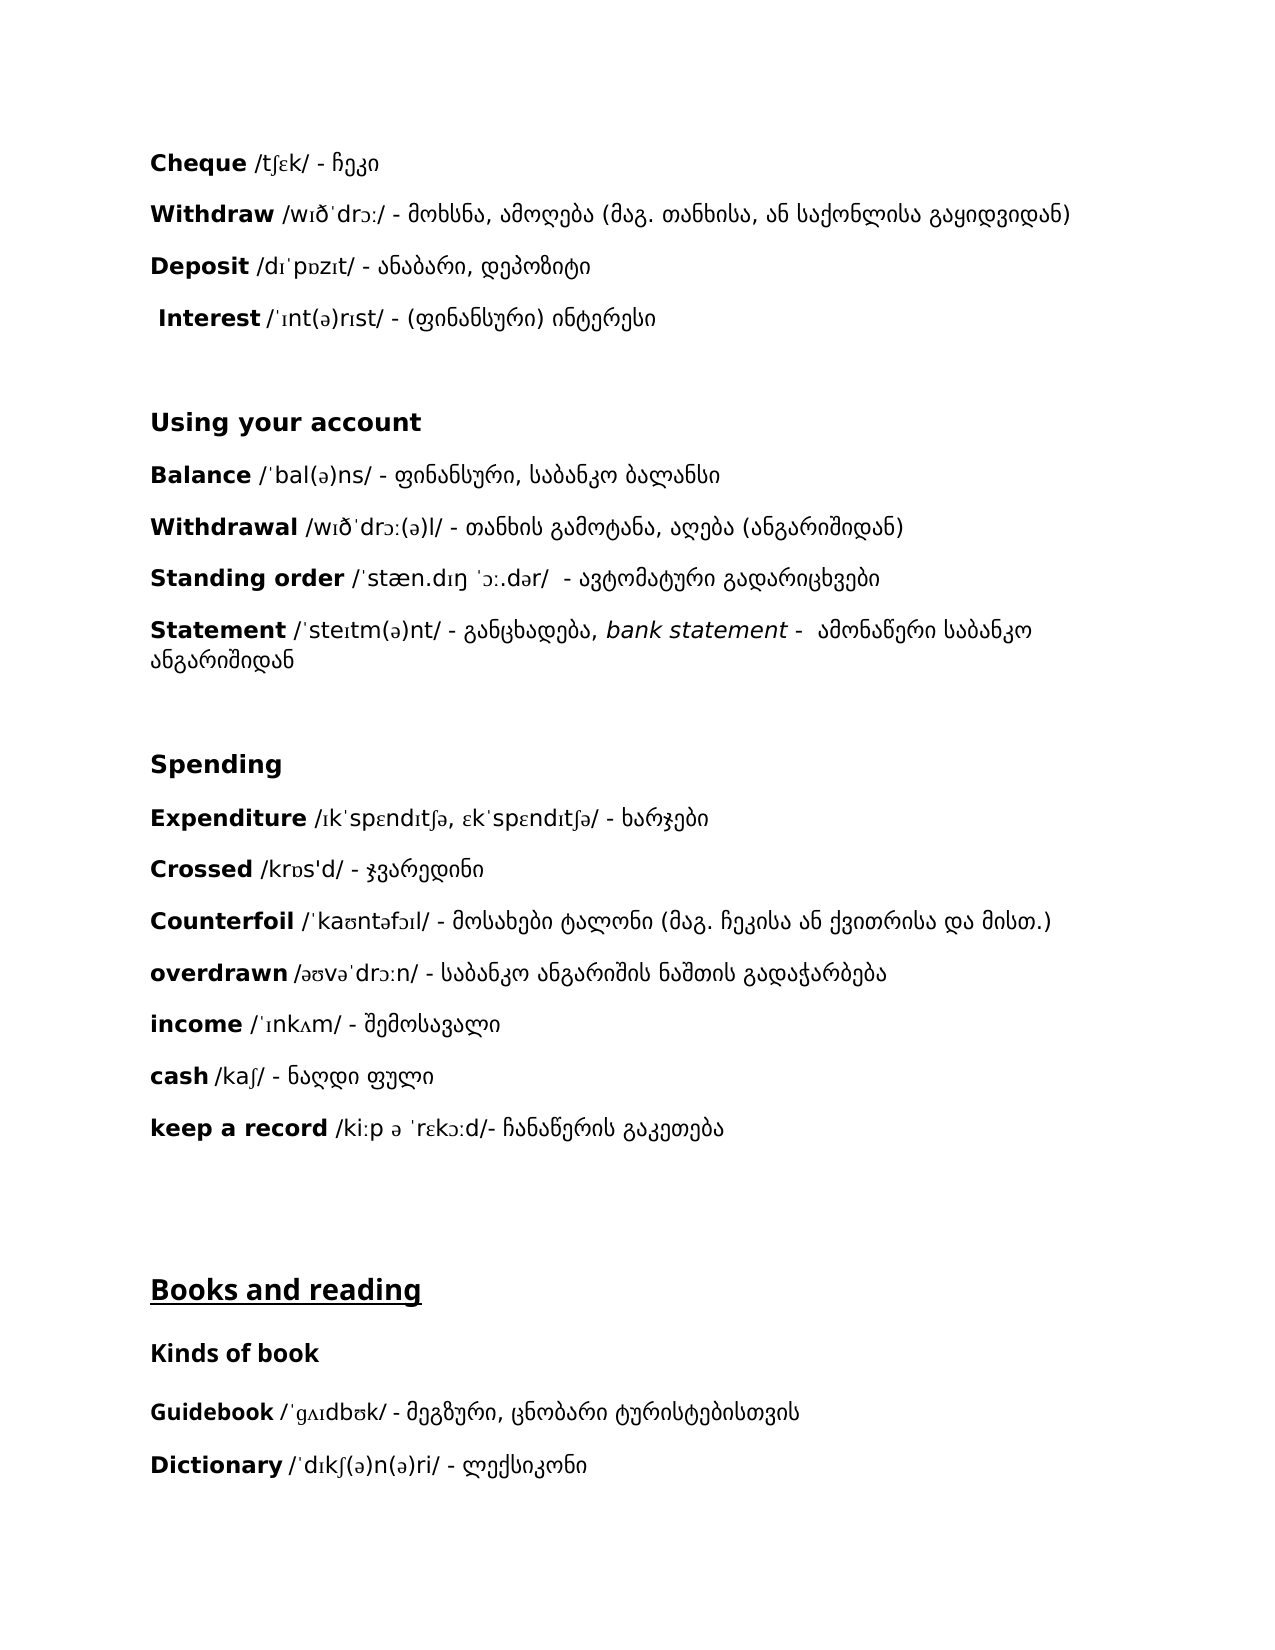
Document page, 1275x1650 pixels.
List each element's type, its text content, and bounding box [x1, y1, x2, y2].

text Crossed /krɒs'd/ - ჯვარედინი [150, 857, 1125, 883]
text overdrawn /əʊvəˈdrɔːn/ - საბანკო ანგარიშის ნაშთის გადაჭარბება [150, 960, 1125, 986]
text Spending [150, 751, 1125, 780]
text Cheque /tʃɛk/ - ჩეკი [150, 150, 1125, 177]
text Withdrawal /wɪðˈdrɔː(ə)l/ - თანხის გამოტანა, აღება (ანგარიშიდან) [150, 514, 1125, 541]
text Deposit /dɪˈpɒzɪt/ - ანაბარი, დეპოზიტი [150, 253, 1125, 280]
text Guidebook /ˈɡʌɪdbʊk/ - მეგზური, ცნობარი ტურისტებისთვის [150, 1396, 1125, 1427]
text Kinds of book [150, 1336, 1125, 1370]
text Books and reading [150, 1269, 1125, 1309]
text Dictionary /ˈdɪkʃ(ə)n(ə)ri/ - ლექსიკონი [150, 1452, 1125, 1479]
text Interest /ˈɪnt(ə)rɪst/ - (ფინანსური) ინტერესი [150, 305, 1125, 331]
text income /ˈɪnkʌm/ - შემოსავალი [150, 1011, 1125, 1038]
text Counterfoil /ˈkaʊntəfɔɪl/ - მოსახები ტალონი (მაგ. ჩეკისა ან ქვითრისა და მისთ.) [150, 908, 1125, 935]
text cash /kaʃ/ - ნაღდი ფული [150, 1063, 1125, 1090]
text Standing order /ˈstæn.dɪŋ ˈɔː.dər/ - ავტომატური გადარიცხვები [150, 565, 1125, 592]
text keep a record /kiːp ə ˈrɛkɔːd/- ჩანაწერის გაკეთება [150, 1115, 1125, 1142]
text Expenditure /ɪkˈspɛndɪtʃə, ɛkˈspɛndɪtʃə/ - ხარჯები [150, 805, 1125, 832]
text Statement /ˈsteɪtm(ə)nt/ - განცხადება, bank statement - ამონაწერი საბანკო ანგარიშიდან [150, 617, 1125, 674]
text Balance /ˈbal(ə)ns/ - ფინანსური, საბანკო ბალანსი [150, 462, 1125, 489]
text Using your account [150, 408, 1125, 437]
text Withdraw /wɪðˈdrɔː/ - მოხსნა, ამოღება (მაგ. თანხისა, ან საქონლისა გაყიდვიდან) [150, 202, 1125, 228]
